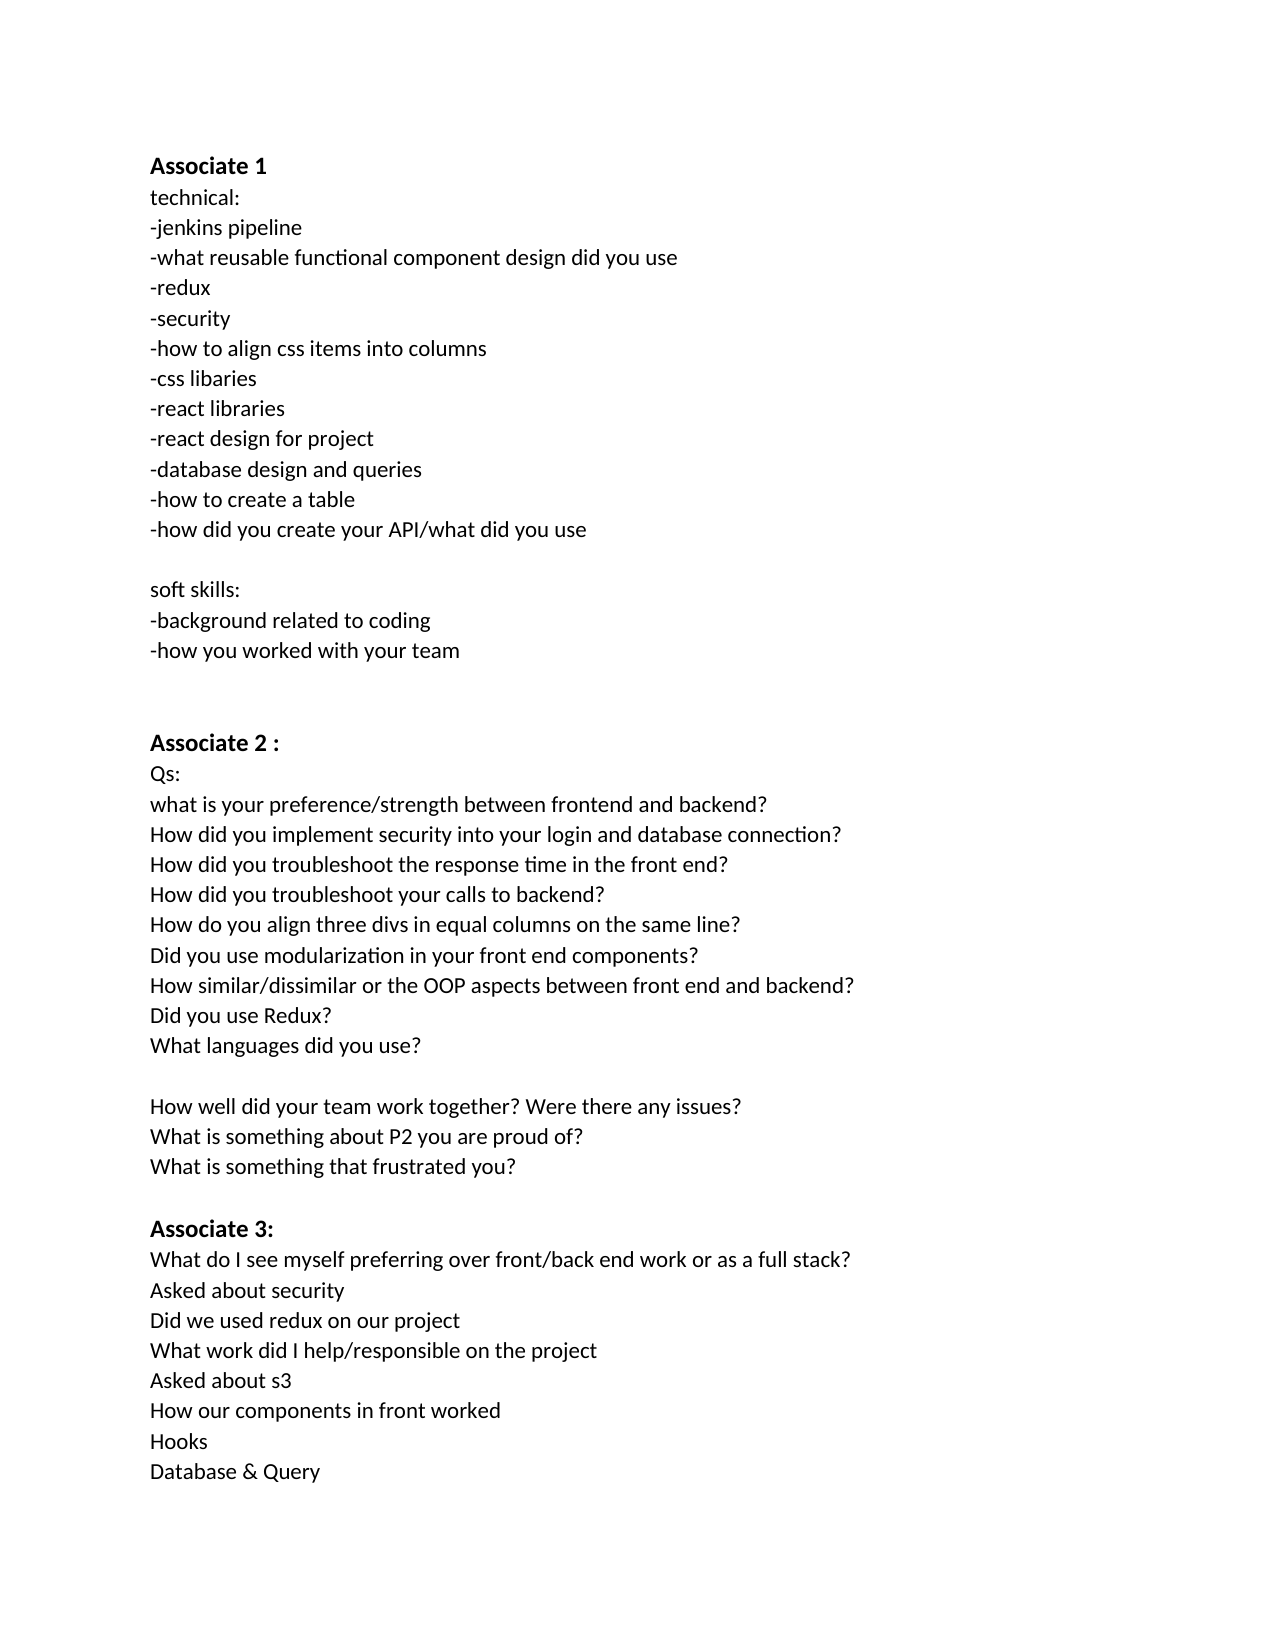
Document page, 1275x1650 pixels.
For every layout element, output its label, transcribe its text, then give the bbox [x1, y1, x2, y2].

text -how did you create your API/what did you use [150, 515, 1125, 543]
text Associate 2 : [150, 727, 1125, 757]
text Did we used redux on our project [150, 1306, 1125, 1334]
text Hooks [150, 1427, 1125, 1455]
text How did you troubleshoot the response time in the front end? [150, 850, 1125, 878]
text Associate 3: [150, 1213, 1125, 1243]
text -react design for project [150, 424, 1125, 453]
text -how you worked with your team [150, 636, 1125, 664]
text what is your preference/strength between frontend and backend? [150, 790, 1125, 818]
text -how to create a table [150, 485, 1125, 513]
text What work did I help/responsible on the project [150, 1336, 1125, 1364]
text technical: [150, 183, 1125, 211]
text How did you troubleshoot your calls to backend? [150, 880, 1125, 908]
text How similar/dissimilar or the OOP aspects between front end and backend? [150, 971, 1125, 999]
text -redux [150, 273, 1125, 302]
text -how to align css items into columns [150, 334, 1125, 362]
text -security [150, 304, 1125, 332]
text What languages did you use? [150, 1031, 1125, 1059]
text -css libaries [150, 364, 1125, 392]
text -database design and queries [150, 455, 1125, 483]
text Did you use Redux? [150, 1001, 1125, 1029]
text Asked about s3 [150, 1366, 1125, 1394]
text -jenkins pipeline [150, 213, 1125, 241]
text How do you align three divs in equal columns on the same line? [150, 911, 1125, 939]
text Asked about security [150, 1276, 1125, 1304]
text How well did your team work together? Were there any issues? [150, 1092, 1125, 1120]
text How did you implement security into your login and database connection? [150, 820, 1125, 848]
text soft skills: [150, 576, 1125, 604]
text What is something that frustrated you? [150, 1152, 1125, 1180]
text How our components in front worked [150, 1397, 1125, 1425]
text -background related to coding [150, 606, 1125, 634]
text Did you use modularization in your front end components? [150, 941, 1125, 969]
text Qs: [150, 759, 1125, 788]
text -what reusable functional component design did you use [150, 243, 1125, 271]
text Associate 1 [150, 150, 1125, 181]
text What do I see myself preferring over front/back end work or as a full stack? [150, 1246, 1125, 1274]
text Database & Query [150, 1457, 1125, 1485]
text What is something about P2 you are proud of? [150, 1122, 1125, 1150]
text -react libraries [150, 394, 1125, 422]
